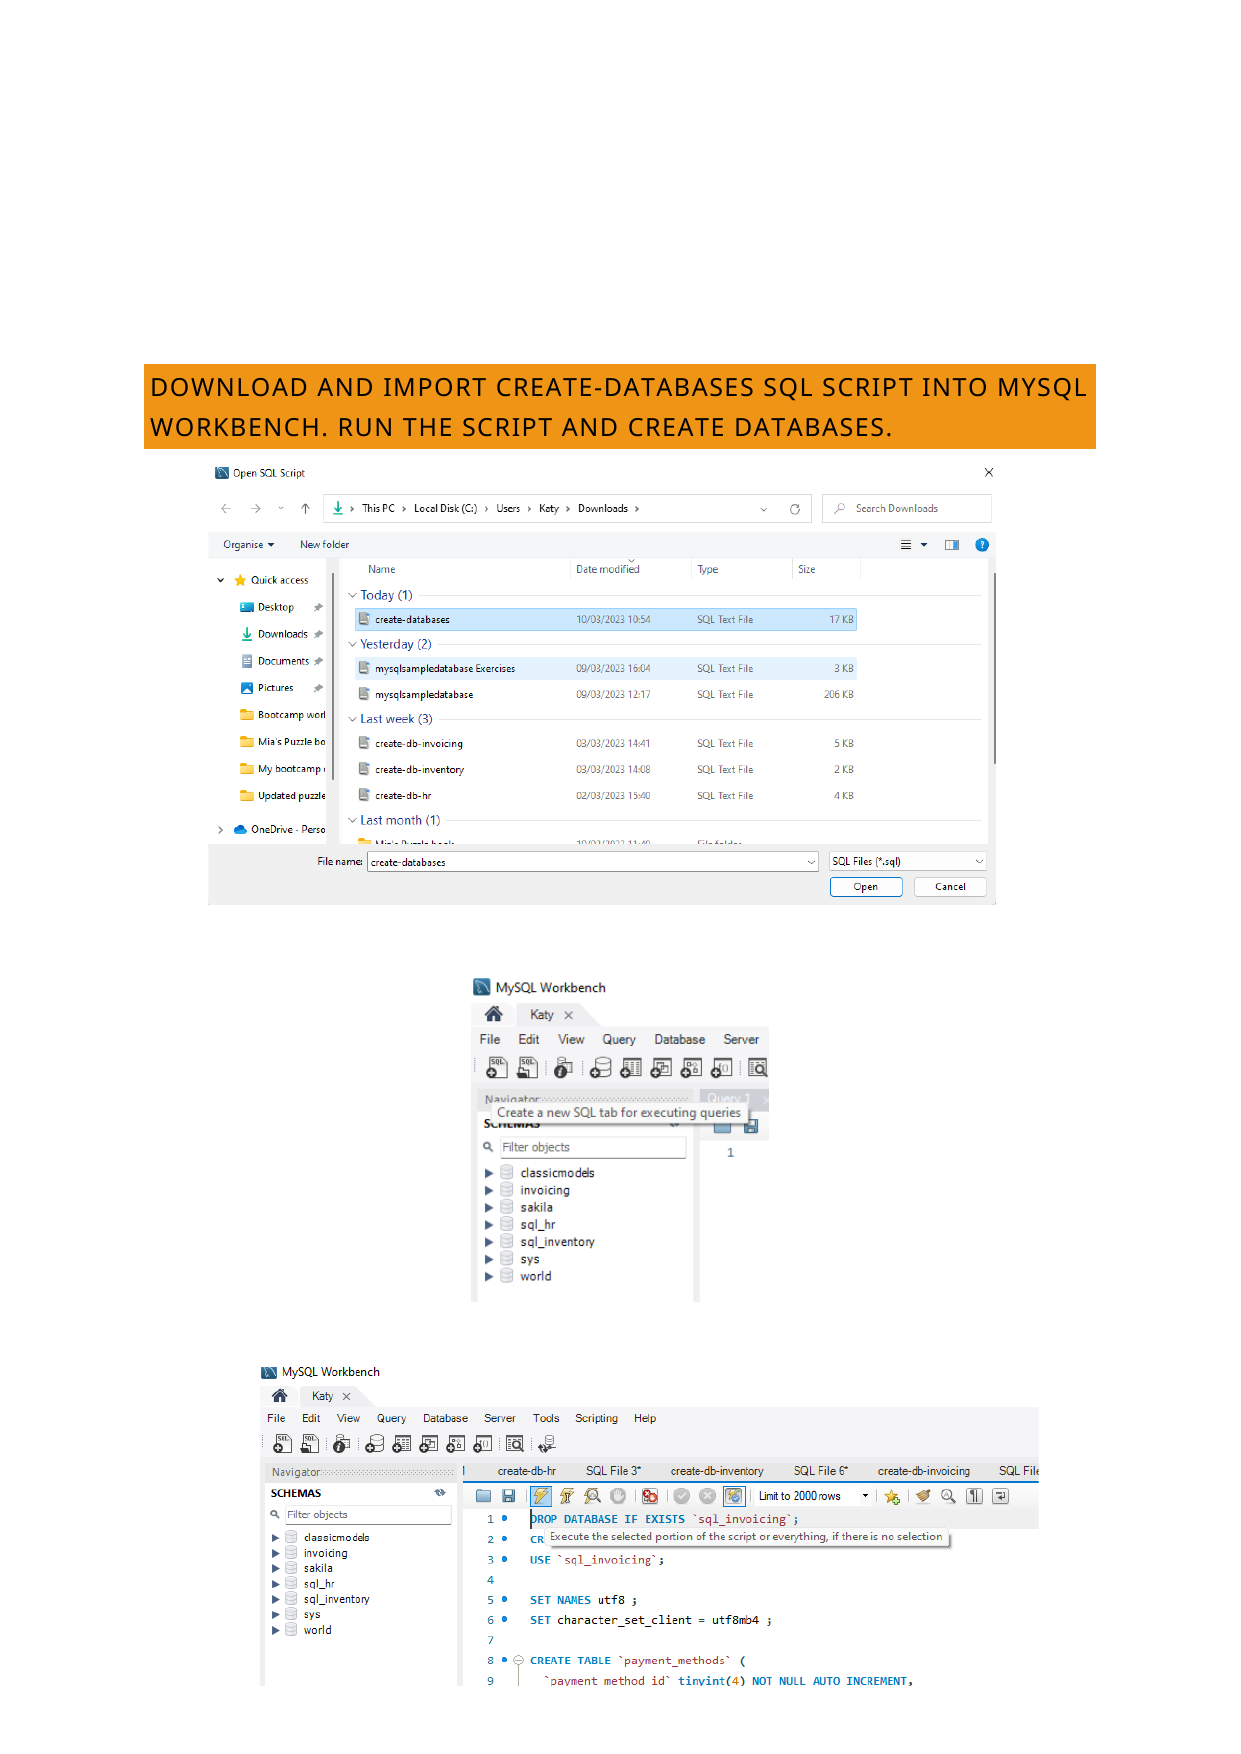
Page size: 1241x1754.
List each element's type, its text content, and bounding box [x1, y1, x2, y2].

picture [208, 467, 997, 905]
picture [471, 975, 769, 1302]
picture [259, 1367, 1039, 1686]
subtitle Download and import create-databases sql script into mysql workbench. run the script and create databases. [150, 370, 1090, 443]
